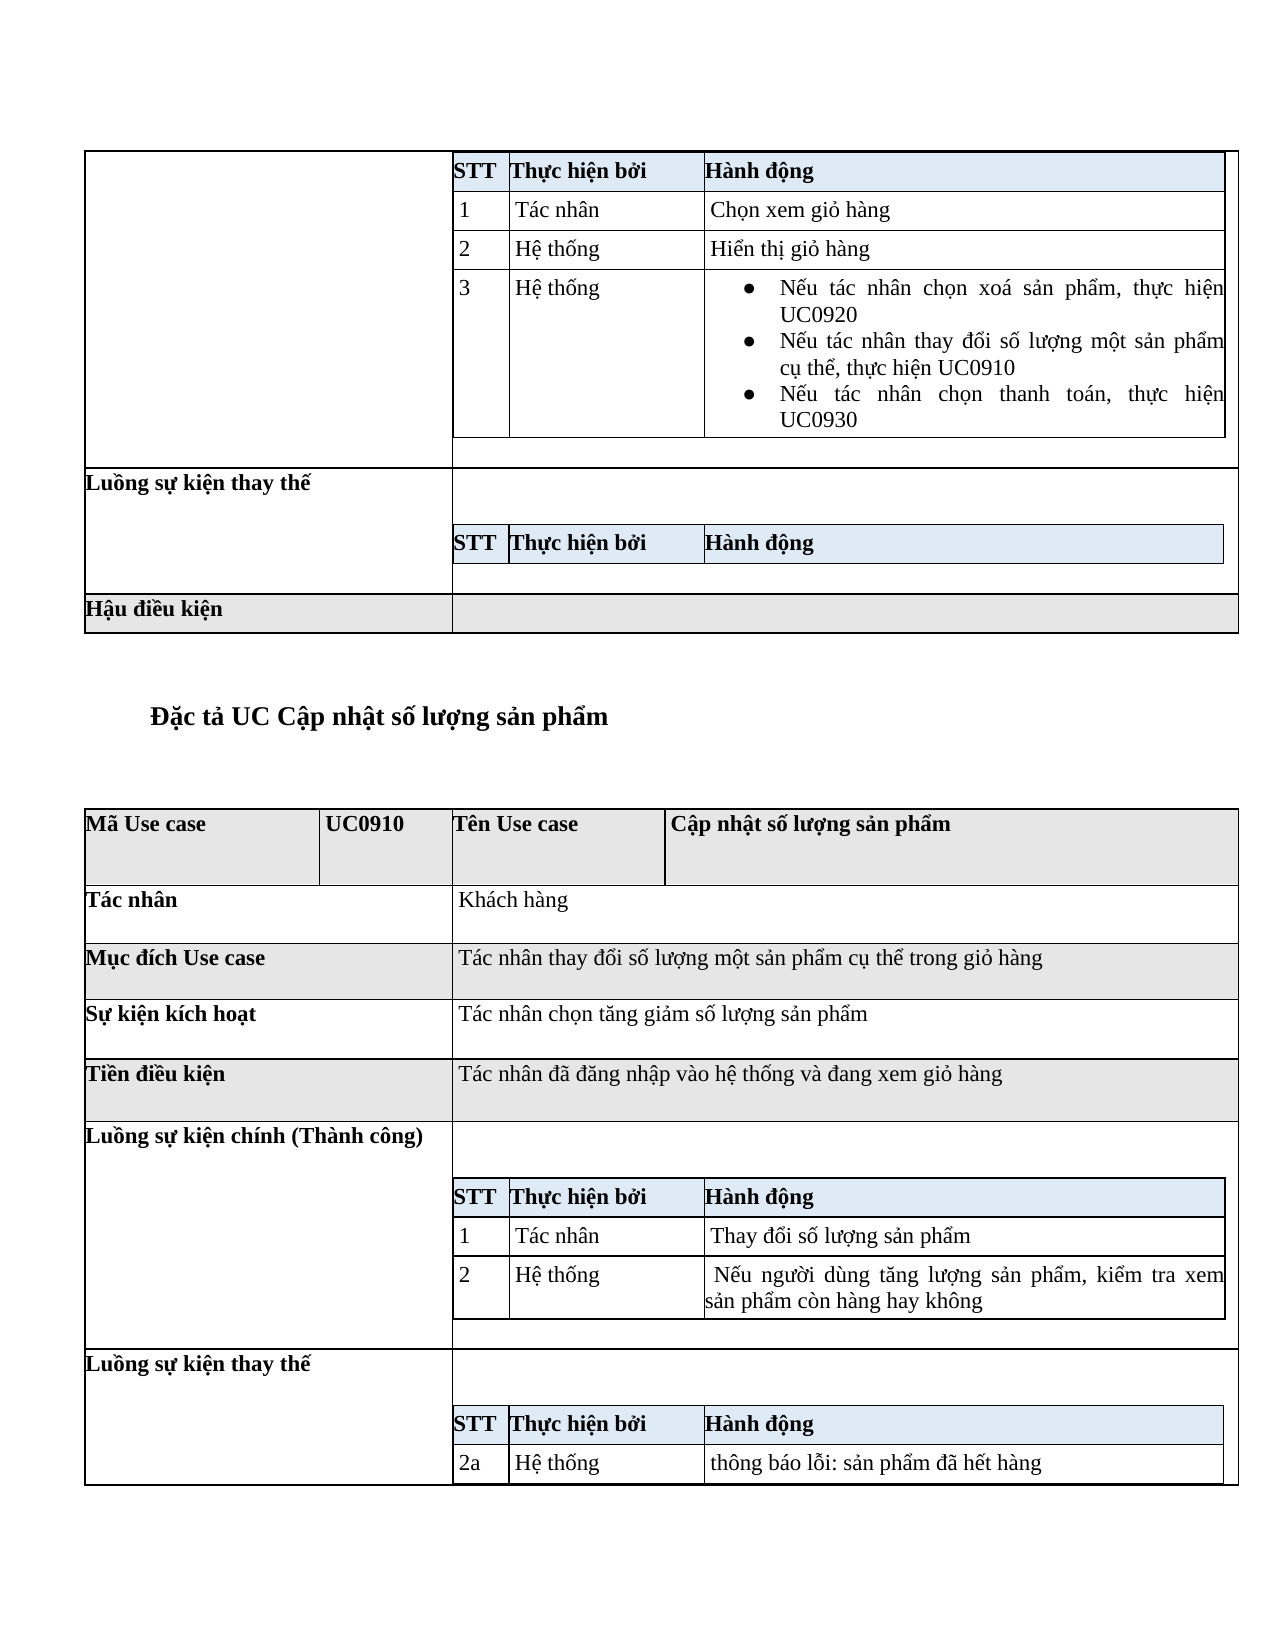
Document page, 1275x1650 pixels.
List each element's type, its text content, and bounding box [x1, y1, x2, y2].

table_cell Hậu điều kiện [86, 595, 452, 632]
table_cell Tiền điều kiện [86, 1060, 452, 1121]
table_cell Tác nhân thay đổi số lượng một sản phẩm cụ thể trong giỏ hàng [453, 944, 1238, 999]
table_header Cập nhật số lượng sản phẩm [666, 810, 1238, 884]
table_cell Sự kiện kích hoạt [86, 1000, 452, 1058]
table_cell Khách hàng [453, 886, 1238, 942]
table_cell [86, 152, 452, 467]
table_cell Mục đích Use case [86, 944, 452, 999]
text Đặc tả UC Cập nhật số lượng sản phẩm [150, 700, 1125, 731]
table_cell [86, 1350, 452, 1484]
table_cell [453, 469, 1238, 593]
table_cell Tác nhân đã đăng nhập vào hệ thống và đang xem giỏ hàng [453, 1060, 1238, 1121]
table_cell [453, 152, 1238, 467]
table_cell Tác nhân [86, 886, 452, 942]
table_cell Luồng sự kiện thay thế [86, 469, 452, 593]
table_cell Tác nhân chọn tăng giảm số lượng sản phẩm [453, 1000, 1238, 1058]
table_cell [453, 1122, 1238, 1348]
table_header Mã Use case [86, 810, 319, 884]
table_cell [453, 595, 1238, 632]
table_header UC0910 [320, 810, 452, 884]
table_cell [453, 1350, 1238, 1484]
table_cell Luồng sự kiện chính (Thành công) [86, 1122, 452, 1348]
table_header Tên Use case [453, 810, 664, 884]
